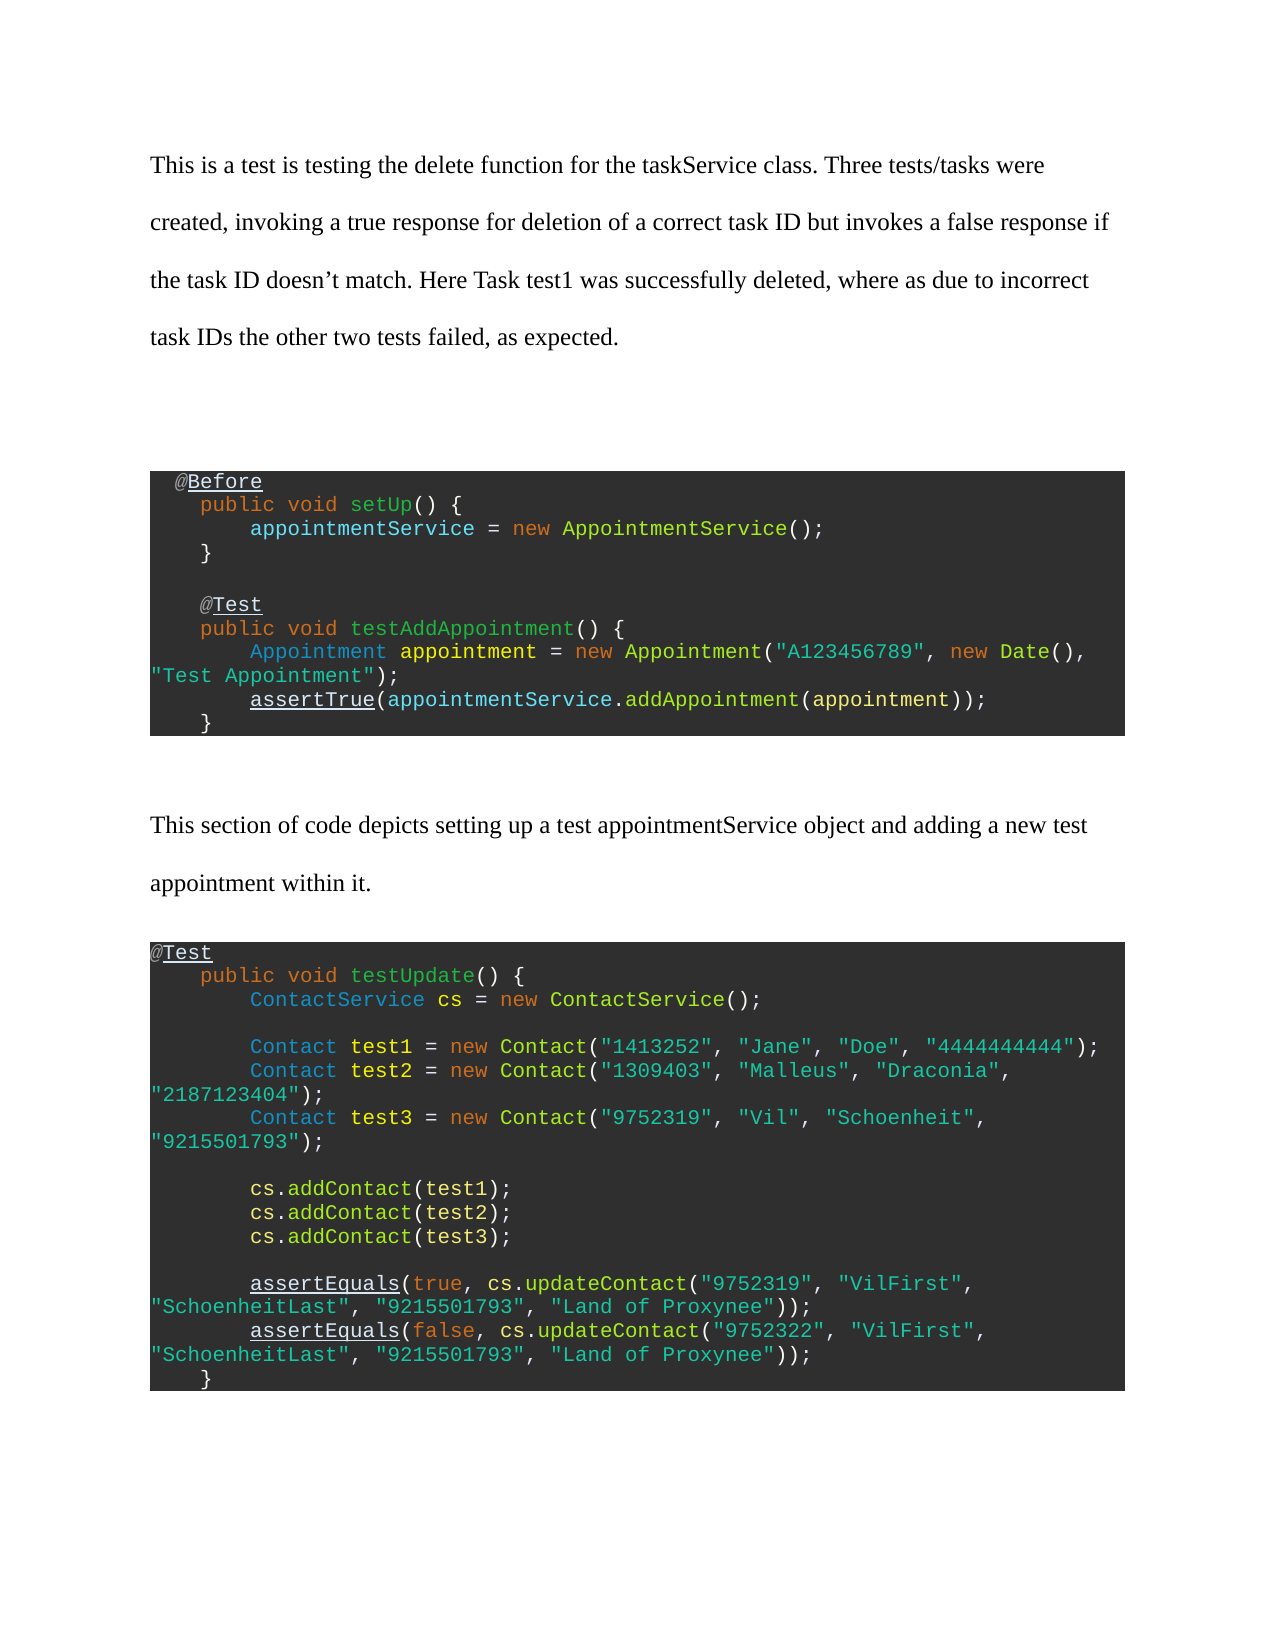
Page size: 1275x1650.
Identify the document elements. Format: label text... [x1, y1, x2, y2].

text assertTrue(appointmentService.addAppointment(appointment)); [150, 689, 1125, 712]
text ContactService cs = new ContactService(); [150, 989, 1125, 1013]
text @Before [150, 471, 1125, 494]
text appointmentService = new AppointmentService(); [150, 518, 1125, 542]
text @Test [150, 594, 1125, 618]
text public void setUp() { [150, 494, 1125, 518]
text assertEquals(false, cs.updateContact("9752322", "VilFirst", "SchoenheitLast", "9215501793", "Land of Proxynee")); [150, 1320, 1125, 1367]
text public void testAddAppointment() { [150, 618, 1125, 641]
text cs.addContact(test3); [150, 1226, 1125, 1249]
text Contact test2 = new Contact("1309403", "Malleus", "Draconia", "2187123404"); [150, 1060, 1125, 1107]
text Contact test3 = new Contact("9752319", "Vil", "Schoenheit", "9215501793"); [150, 1107, 1125, 1155]
text } [150, 712, 1125, 736]
text Appointment appointment = new Appointment("A123456789", new Date(), "Test Appointment"); [150, 641, 1125, 689]
text } [150, 1367, 1125, 1391]
text } [150, 542, 1125, 565]
text cs.addContact(test1); [150, 1178, 1125, 1202]
text public void testUpdate() { [150, 966, 1125, 989]
text cs.addContact(test2); [150, 1202, 1125, 1226]
text This section of code depicts setting up a test appointmentService object and adding a new test appointment within it. [150, 810, 1125, 896]
text @Test [150, 942, 1125, 966]
text assertEquals(true, cs.updateContact("9752319", "VilFirst", "SchoenheitLast", "9215501793", "Land of Proxynee")); [150, 1273, 1125, 1320]
text Contact test1 = new Contact("1413252", "Jane", "Doe", "4444444444"); [150, 1036, 1125, 1060]
text This is a test is testing the delete function for the taskService class. Three tests/tasks were created, invoking a true response for deletion of a correct task ID but invokes a false response if the task ID doesn’t match. Here Task test1 was successfully deleted, where as due to incorrect task IDs the other two tests failed, as expected. [150, 150, 1125, 351]
